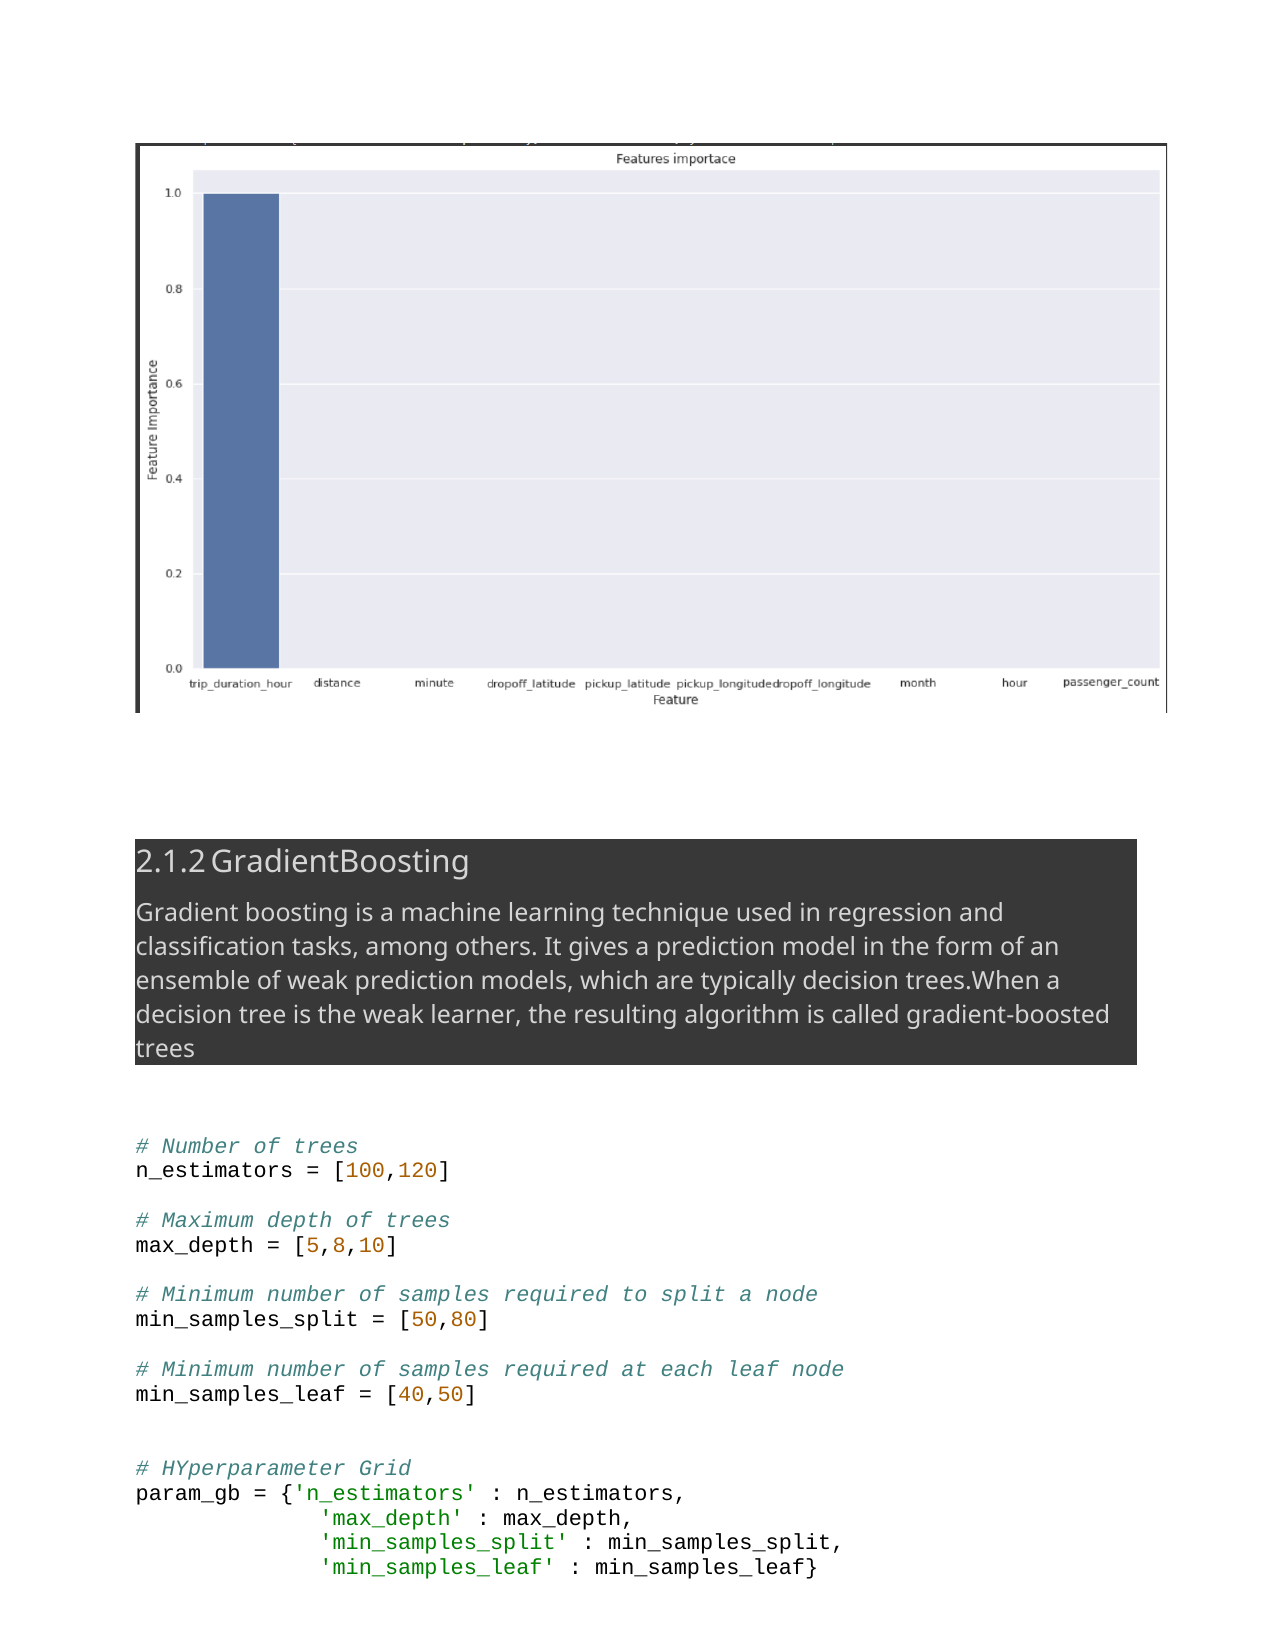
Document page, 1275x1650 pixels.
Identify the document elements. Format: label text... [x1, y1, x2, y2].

text max_depth = [5,8,10] [135, 1234, 1137, 1259]
text Gradient boosting is a machine learning technique used in regression and classification tasks, among others. It gives a prediction model in the form of an ensemble of weak prediction models, which are typically decision trees.When a decision tree is the weak learner, the resulting algorithm is called gradient-boosted trees [135, 894, 1137, 1065]
text min_samples_leaf = [40,50] [135, 1383, 1137, 1407]
text n_estimators = [100,120] [135, 1159, 1137, 1184]
text # Maximum depth of trees [135, 1209, 1137, 1234]
subtitle GradientBoosting [135, 839, 1137, 882]
text 'max_depth' : max_depth, [135, 1507, 1137, 1531]
text param_gb = {'n_estimators' : n_estimators, [135, 1482, 1137, 1507]
picture [135, 143, 1168, 713]
text 'min_samples_split' : min_samples_split, [135, 1531, 1137, 1556]
text 'min_samples_leaf' : min_samples_leaf} [135, 1556, 1137, 1581]
text # Minimum number of samples required to split a node [135, 1283, 1137, 1308]
text # Number of trees [135, 1135, 1137, 1159]
text min_samples_split = [50,80] [135, 1308, 1137, 1333]
text # Minimum number of samples required at each leaf node [135, 1358, 1137, 1383]
text # HYperparameter Grid [135, 1457, 1137, 1482]
